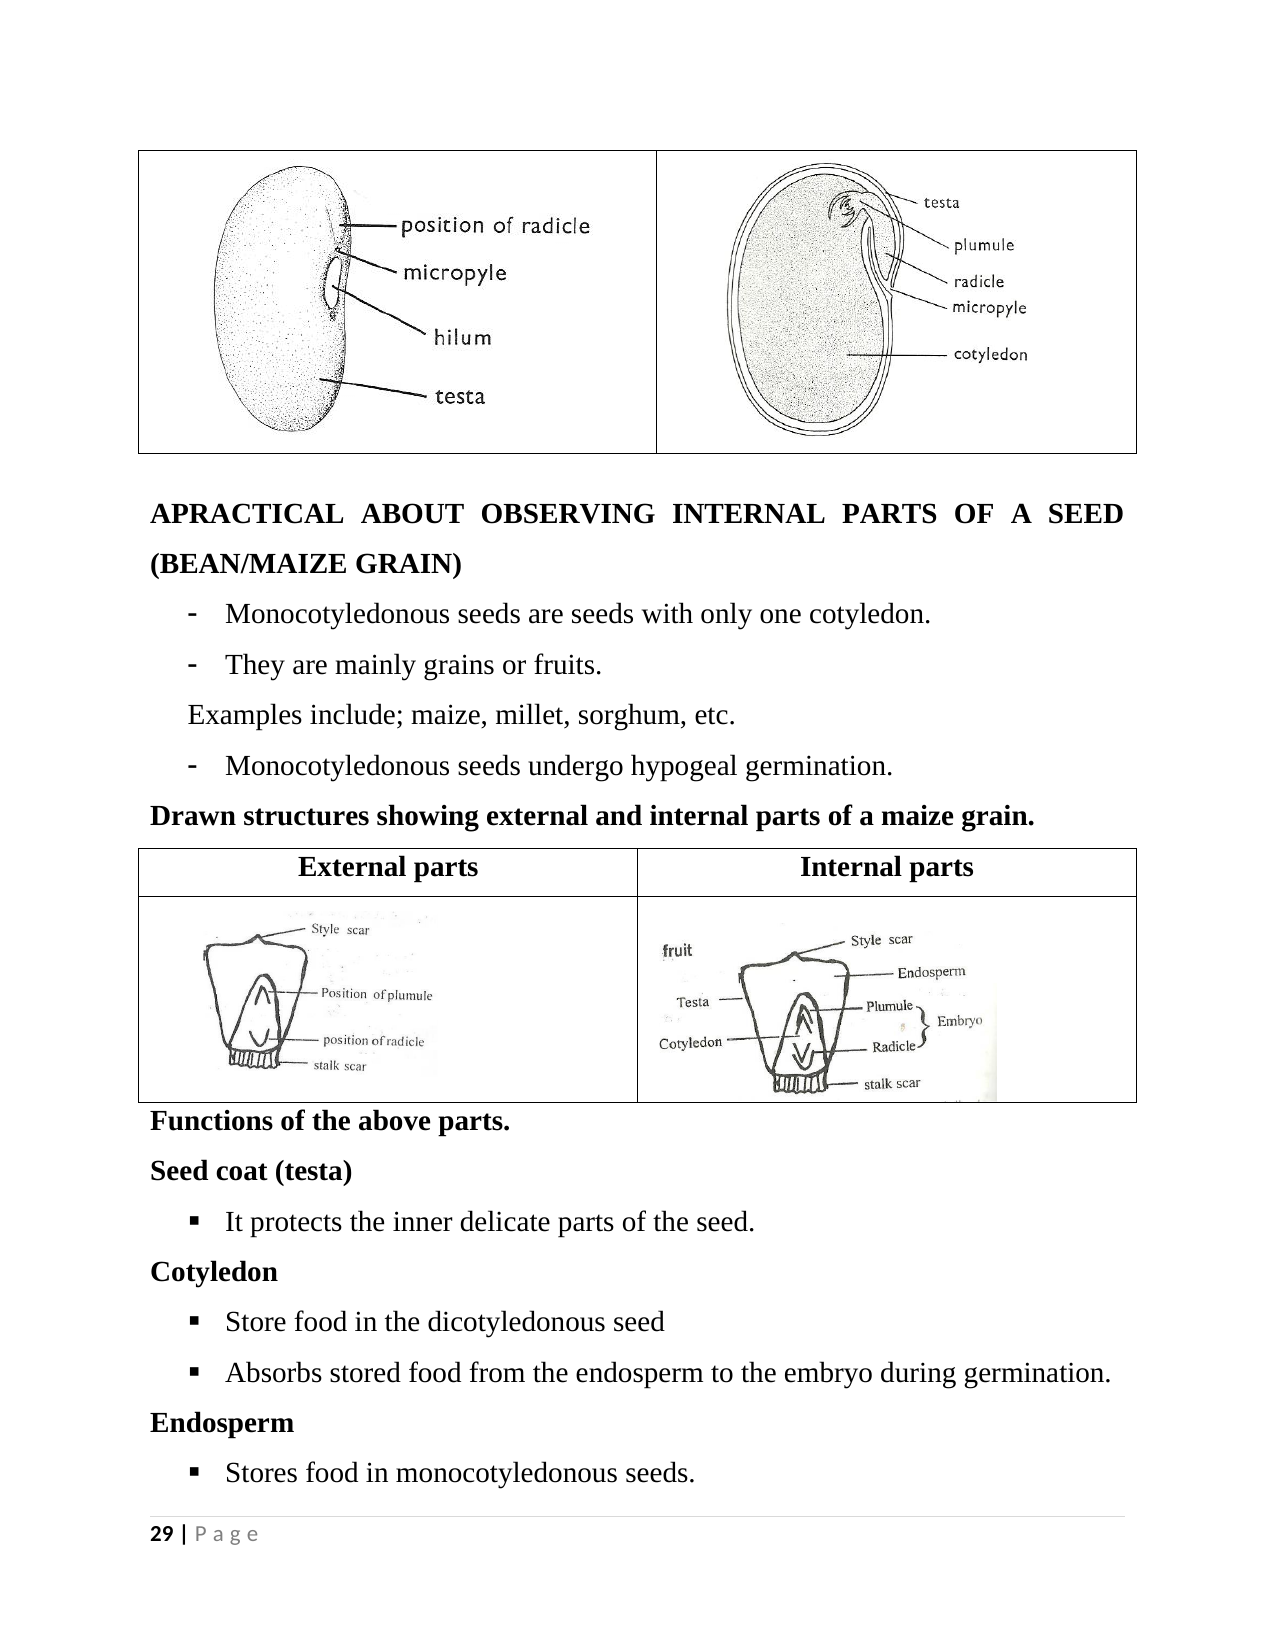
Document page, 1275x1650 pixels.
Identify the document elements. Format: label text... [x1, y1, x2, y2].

list Monocotyledonous seeds undergo hypogeal germination. [187, 748, 1125, 781]
table_header External parts [139, 849, 637, 896]
table_header Internal parts [638, 849, 1136, 896]
text Cotyledon [150, 1254, 1125, 1288]
list Stores food in monocotyledonous seeds. [187, 1456, 1125, 1489]
text APRACTICAL ABOUT OBSERVING INTERNAL PARTS OF A SEED (BEAN/MAIZE GRAIN) [150, 496, 1125, 580]
list They are mainly grains or fruits. [187, 647, 1125, 681]
list Absorbs stored food from the endosperm to the embryo during germination. [187, 1355, 1125, 1388]
list It protects the inner delicate parts of the seed. [187, 1204, 1125, 1237]
list Store food in the dicotyledonous seed [187, 1304, 1125, 1338]
text Functions of the above parts. [150, 1103, 1125, 1137]
text Drawn structures showing external and internal parts of a maize grain. [150, 798, 1125, 832]
table_cell [139, 151, 656, 453]
table_cell [657, 151, 1136, 453]
table_cell [139, 897, 637, 1102]
picture [659, 923, 997, 1102]
text Examples include; maize, millet, sorghum, etc. [187, 697, 1125, 731]
table_cell [638, 897, 1136, 1102]
list Monocotyledonous seeds are seeds with only one cotyledon. [187, 596, 1125, 630]
text Endosperm [150, 1405, 1125, 1439]
text Seed coat (testa) [150, 1153, 1125, 1187]
